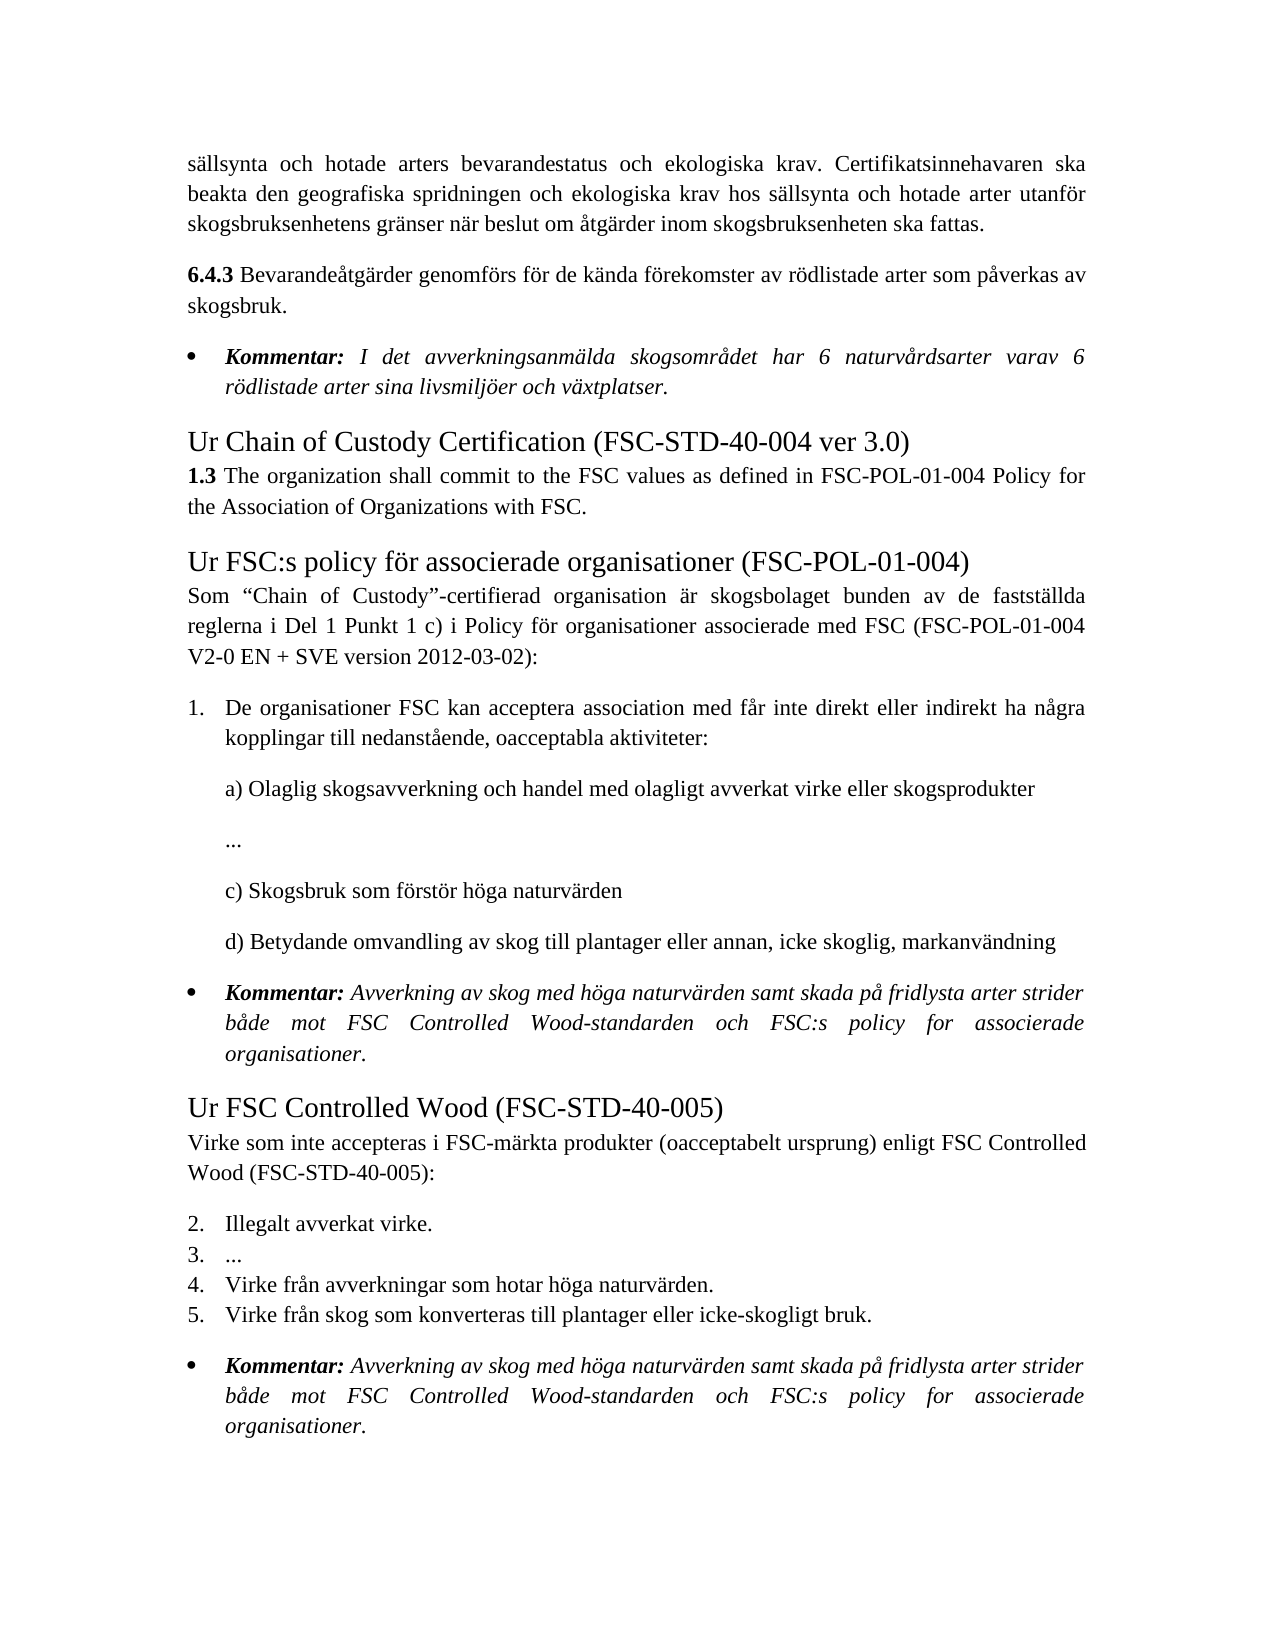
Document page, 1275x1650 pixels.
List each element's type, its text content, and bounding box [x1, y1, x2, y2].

text ... [225, 826, 1087, 852]
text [187, 150, 1087, 237]
text c) Skogsbruk som förstör höga naturvärden [225, 877, 1087, 903]
list Kommentar: Avverkning av skog med höga naturvärden samt skada på fridlysta arter strider både mot FSC Controlled Wood-standarden och FSC:s policy for associerade organisationer. [187, 979, 1087, 1066]
list Kommentar: I det avverkningsanmälda skogsområdet har 6 naturvårdsarter varav 6 rödlistade arter sina livsmiljöer och växtplatser. [187, 343, 1087, 399]
list Kommentar: Avverkning av skog med höga naturvärden samt skada på fridlysta arter strider både mot FSC Controlled Wood-standarden och FSC:s policy for associerade organisationer. [187, 1352, 1087, 1439]
list Virke från avverkningar som hotar höga naturvärden. [187, 1271, 1087, 1297]
text d) Betydande omvandling av skog till plantager eller annan, icke skoglig, markanvändning [225, 928, 1087, 954]
subtitle Ur FSC Controlled Wood (FSC-STD-40-005) [187, 1091, 1087, 1124]
list ... [187, 1241, 1087, 1267]
text a) Olaglig skogsavverkning och handel med olagligt avverkat virke eller skogsprodukter [225, 775, 1087, 801]
subtitle Ur FSC:s policy för associerade organisationer (FSC-POL-01-004) [187, 544, 1087, 577]
list Illegalt avverkat virke. [187, 1210, 1087, 1237]
text 1.3 The organization shall commit to the FSC values as defined in FSC-POL-01-004 Policy for the Association of Organizations with FSC. [187, 462, 1087, 519]
list Virke från skog som konverteras till plantager eller icke-skogligt bruk. [187, 1301, 1087, 1327]
text 6.4.3 Bevarandeåtgärder genomförs för de kända förekomster av rödlistade arter som påverkas av skogsbruk. [187, 261, 1087, 318]
subtitle Ur Chain of Custody Certification (FSC-STD-40-004 ver 3.0) [187, 424, 1087, 457]
text Som “Chain of Custody”-certifierad organisation är skogsbolaget bunden av de fastställda reglerna i Del 1 Punkt 1 c) i Policy för organisationer associerade med FSC (FSC-POL-01-004 V2-0 EN + SVE version 2012-03-02): [187, 582, 1087, 669]
text Virke som inte accepteras i FSC-märkta produkter (oacceptabelt ursprung) enligt FSC Controlled Wood (FSC-STD-40-005): [187, 1129, 1087, 1186]
list De organisationer FSC kan acceptera association med får inte direkt eller indirekt ha några kopplingar till nedanstående, oacceptabla aktiviteter: [187, 694, 1087, 750]
